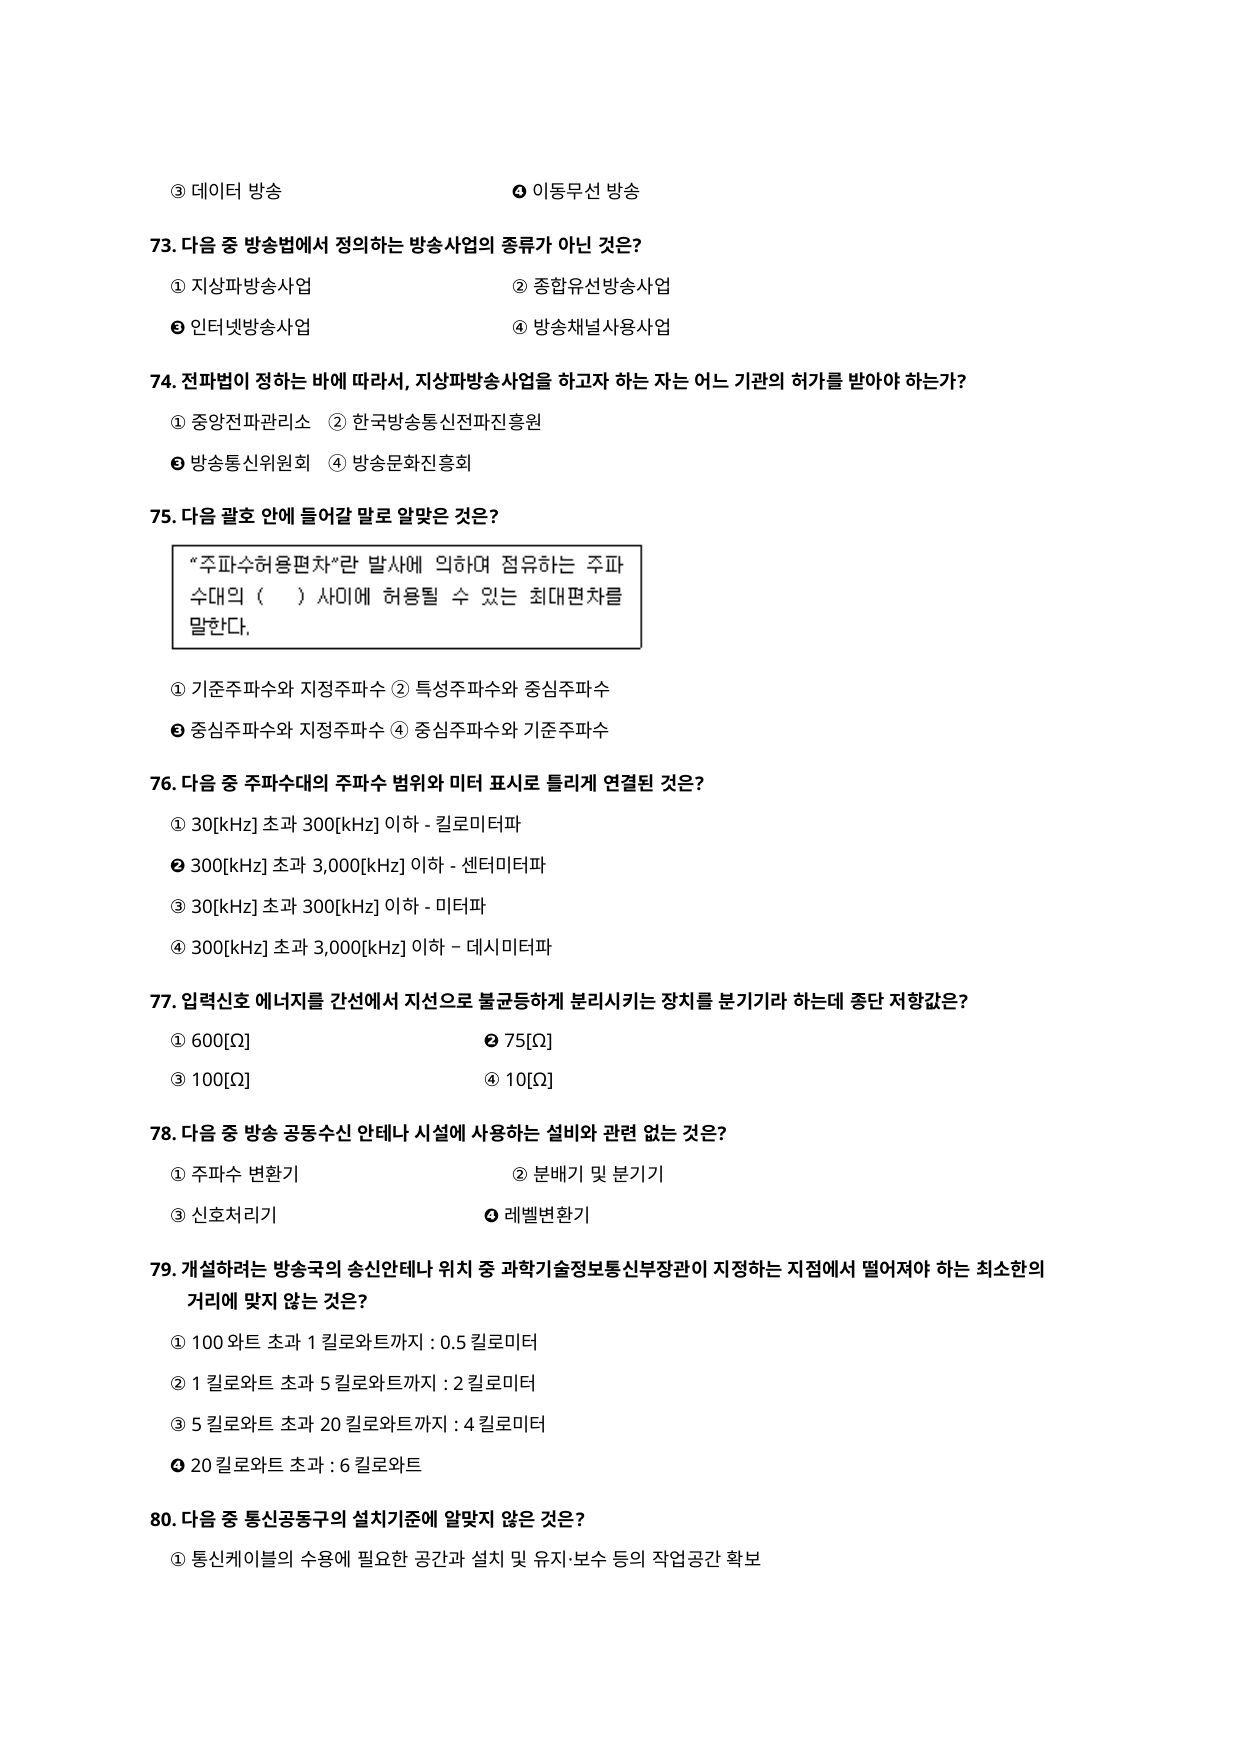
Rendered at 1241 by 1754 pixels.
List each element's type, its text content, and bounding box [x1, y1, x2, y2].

text ③ 100[Ω] ④ 10[Ω] [150, 1067, 1090, 1092]
picture [169, 542, 647, 656]
text 78. 다음 중 방송 공동수신 안테나 시설에 사용하는 설비와 관련 없는 것은? [150, 1119, 1090, 1146]
text 74. 전파법이 정하는 바에 따라서, 지상파방송사업을 하고자 하는 자는 어느 기관의 허가를 받아야 하는가? [150, 367, 1090, 394]
text ① 600[Ω] ❷ 75[Ω] [150, 1027, 1090, 1053]
text ② 1킬로와트 초과 5킬로와트까지 : 2킬로미터 [150, 1369, 1090, 1396]
text ① 기준주파수와 지정주파수 ② 특성주파수와 중심주파수 [150, 675, 1090, 702]
text ① 지상파방송사업 ② 종합유선방송사업 [150, 272, 1090, 299]
text 79. 개설하려는 방송국의 송신안테나 위치 중 과학기술정보통신부장관이 지정하는 지점에서 떨어져야 하는 최소한의 거리에 맞지 않는 것은? [150, 1254, 1090, 1314]
text ④ 300[kHz] 초과 3,000[kHz] 이하 – 데시미터파 [150, 933, 1090, 960]
text 75. 다음 괄호 안에 들어갈 말로 알맞은 것은? [150, 502, 1090, 529]
text ① 주파수 변환기 ② 분배기 및 분기기 [150, 1159, 1090, 1187]
text 73. 다음 중 방송법에서 정의하는 방송사업의 종류가 아닌 것은? [150, 231, 1090, 258]
text ③ 데이터 방송 ❹ 이동무선 방송 [150, 177, 1090, 204]
text ③ 5킬로와트 초과 20킬로와트까지 : 4킬로미터 [150, 1410, 1090, 1437]
text ① 100와트 초과 1킬로와트까지 : 0.5킬로미터 [150, 1328, 1090, 1355]
text ① 통신케이블의 수용에 필요한 공간과 설치 및 유지·보수 등의 작업공간 확보 [150, 1545, 1090, 1572]
text 77. 입력신호 에너지를 간선에서 지선으로 불균등하게 분리시키는 장치를 분기기라 하는데 종단 저항값은? [150, 986, 1090, 1013]
text 76. 다음 중 주파수대의 주파수 범위와 미터 표시로 틀리게 연결된 것은? [150, 769, 1090, 796]
text ❸ 인터넷방송사업 ④ 방송채널사용사업 [150, 313, 1090, 340]
text 80. 다음 중 통신공동구의 설치기준에 알맞지 않은 것은? [150, 1504, 1090, 1531]
text ❷ 300[kHz] 초과 3,000[kHz] 이하 - 센터미터파 [150, 851, 1090, 878]
text ① 30[kHz] 초과 300[kHz] 이하 - 킬로미터파 [150, 810, 1090, 837]
text ❸ 중심주파수와 지정주파수 ④ 중심주파수와 기준주파수 [150, 716, 1090, 743]
text ③ 30[kHz] 초과 300[kHz] 이하 - 미터파 [150, 892, 1090, 919]
text ❹ 20킬로와트 초과 : 6킬로와트 [150, 1451, 1090, 1478]
text ① 중앙전파관리소 ② 한국방송통신전파진흥원 [150, 407, 1090, 435]
text ③ 신호처리기 ❹ 레벨변환기 [150, 1201, 1090, 1228]
text ❸ 방송통신위원회 ④ 방송문화진흥회 [150, 448, 1090, 476]
